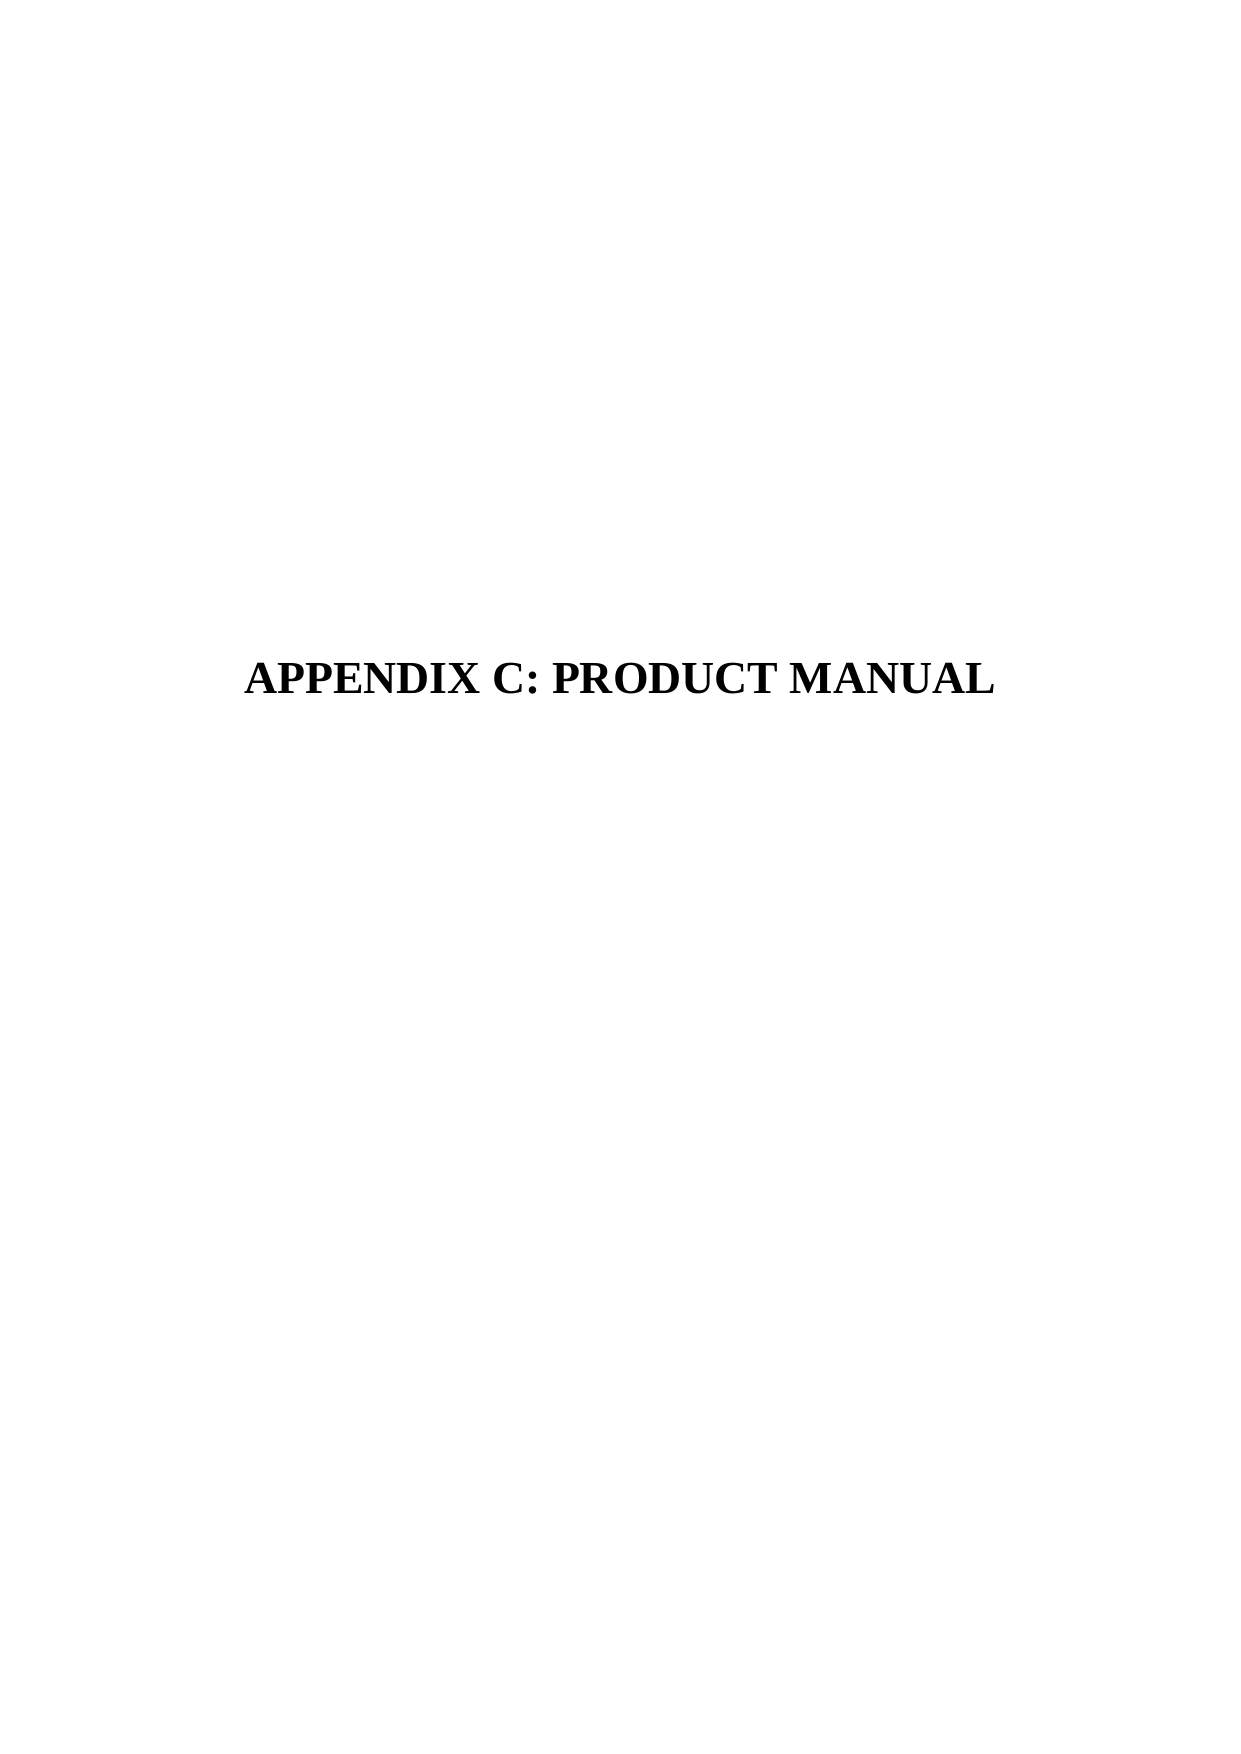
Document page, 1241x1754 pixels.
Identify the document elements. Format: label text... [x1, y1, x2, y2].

text APPENDIX C: PRODUCT MANUAL [148, 651, 1093, 703]
